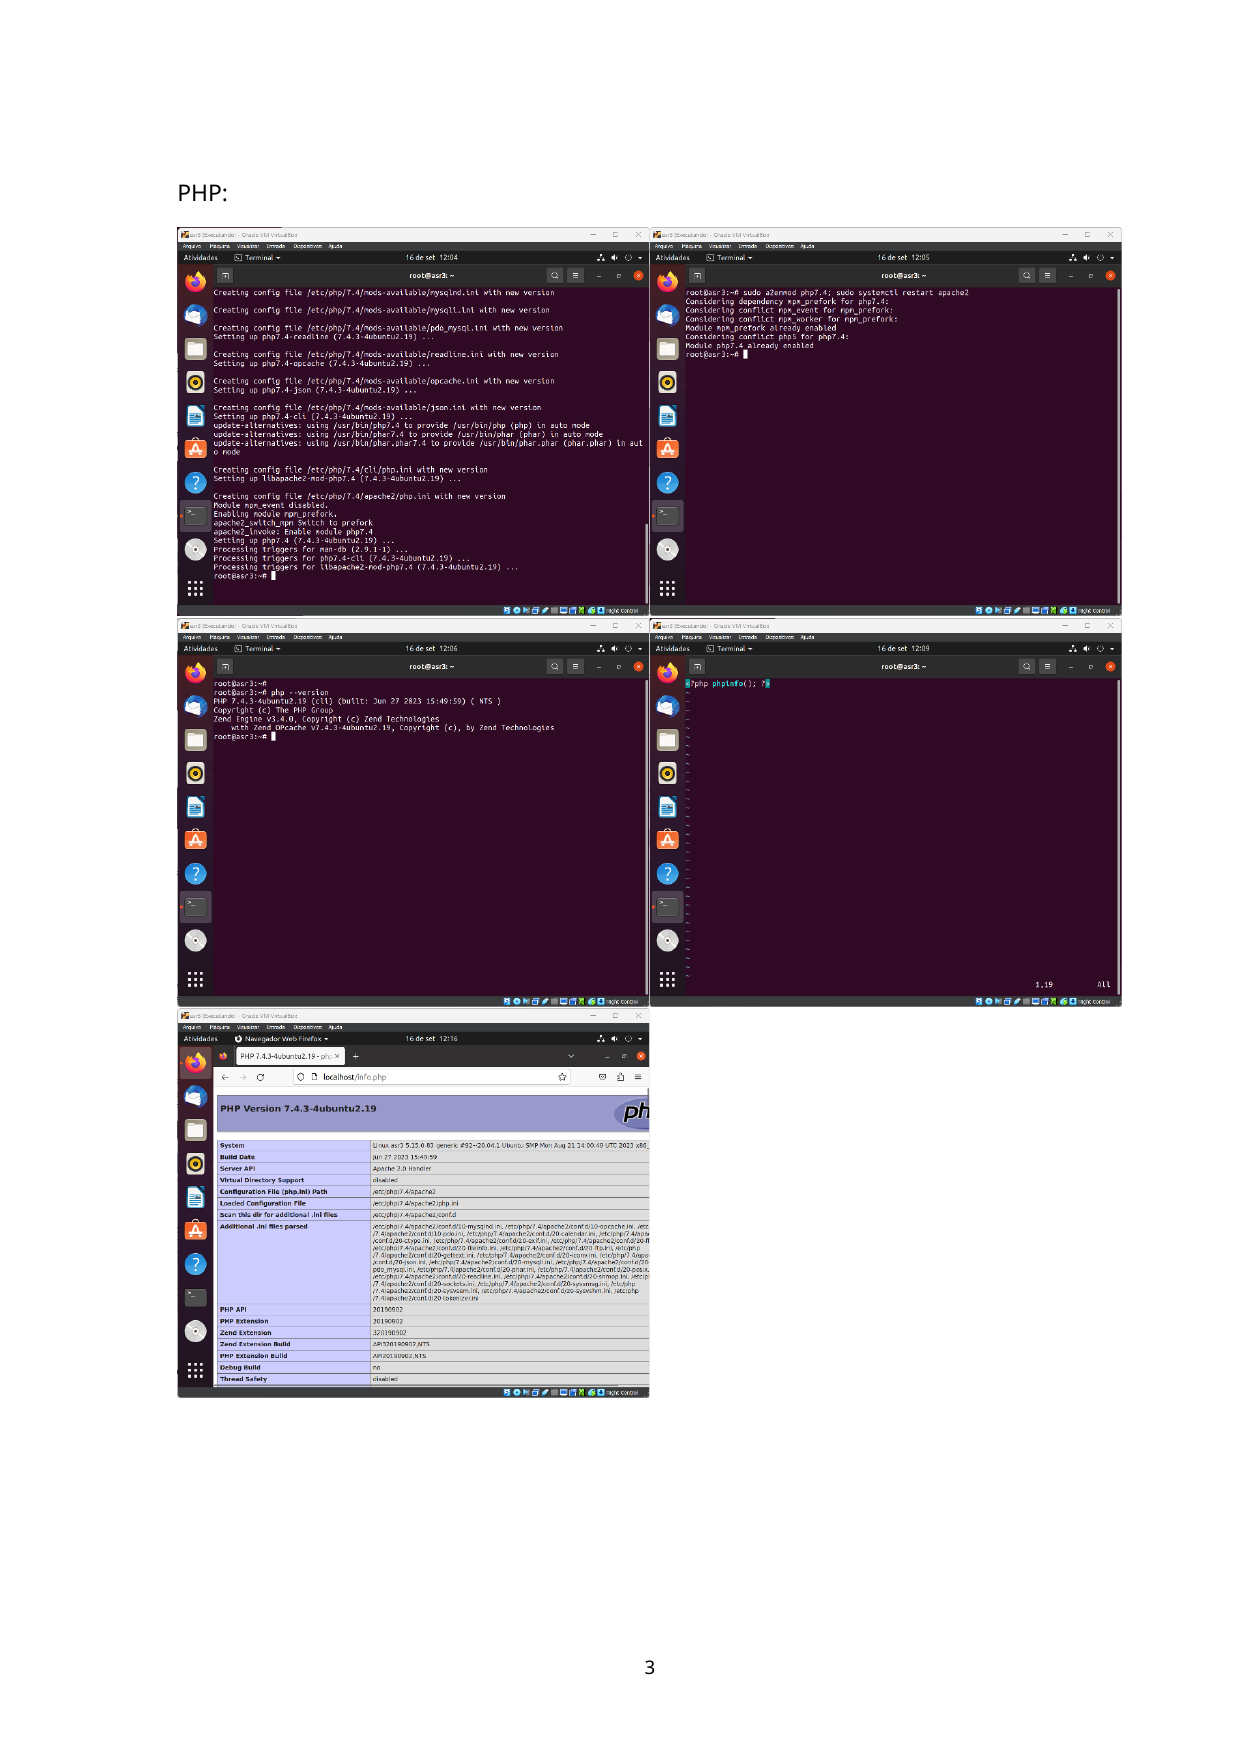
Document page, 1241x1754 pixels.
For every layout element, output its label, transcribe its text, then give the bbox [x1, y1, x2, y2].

picture [177, 618, 1122, 1007]
text PHP: [177, 177, 1122, 208]
picture [177, 227, 1122, 616]
picture [177, 1008, 650, 1398]
